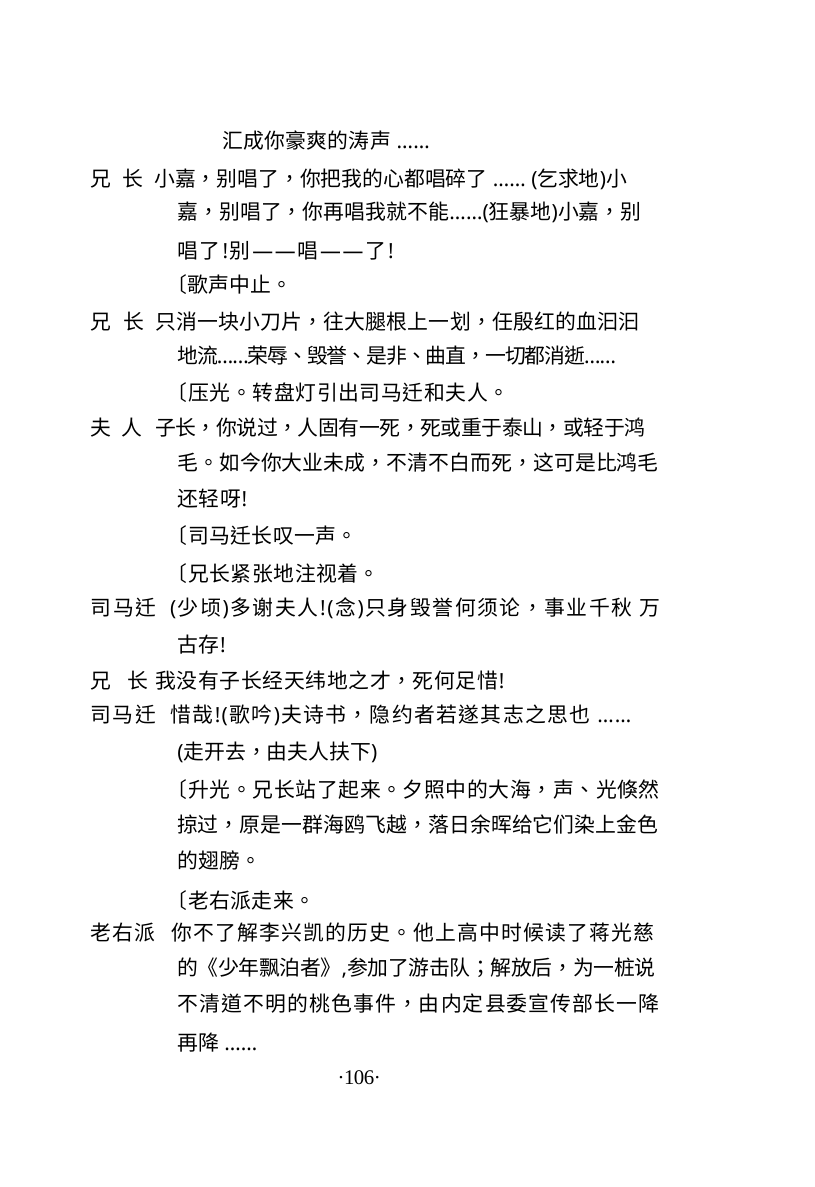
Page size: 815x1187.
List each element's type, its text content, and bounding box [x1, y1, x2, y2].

text 老右派 你不了解李兴凯的历史。他上高中时候读了蒋光慈 的《少年飘泊者》,参加了游击队；解放后，为一桩说 不清道不明的桃色事件，由内定县委宣传部长一降 [91, 918, 661, 1017]
text 司马迁 惜哉!(歌吟)夫诗书，隐约者若遂其志之思也 …… (走开去，由夫人扶下) [91, 700, 658, 765]
text 兄 长 小嘉，别唱了，你把我的心都唱碎了 …… (乞求地)小 嘉，别唱了，你再唱我就不能……(狂暴地)小嘉，别 [91, 164, 661, 226]
text 〔司马迁长叹一声。 [167, 522, 692, 549]
text 〔压光。转盘灯引出司马迁和夫人。 [167, 379, 692, 406]
text 夫 人 子长，你说过，人固有一死，死或重于泰山，或轻于鸿 毛。如今你大业未成，不清不白而死，这可是比鸿毛 还轻呀! [91, 413, 660, 512]
text 司马迁 (少顷)多谢夫人!(念)只身毁誉何须论，事业千秋 万古存! [91, 593, 661, 658]
text 〔老右派走来。 [167, 887, 692, 913]
text 汇成你豪爽的涛声 …… [222, 128, 692, 154]
text 再降 …… [177, 1029, 692, 1055]
text 唱了!别——唱——了! 〔歌声中止。 [167, 236, 406, 298]
text 〔兄长紧张地注视着。 [167, 560, 692, 587]
text 兄 长 只消一块小刀片，往大腿根上一划，任殷红的血汩汩 地流……荣辱、毁誉、是非、曲直，一切都消逝…… [91, 307, 661, 369]
text 兄 长 我没有子长经天纬地之才，死何足惜! [91, 668, 692, 694]
text 〔升光。兄长站了起来。夕照中的大海，声、光倏然 掠过，原是一群海鸥飞越，落日余晖给它们染上金色 的翅膀。 [167, 775, 660, 875]
